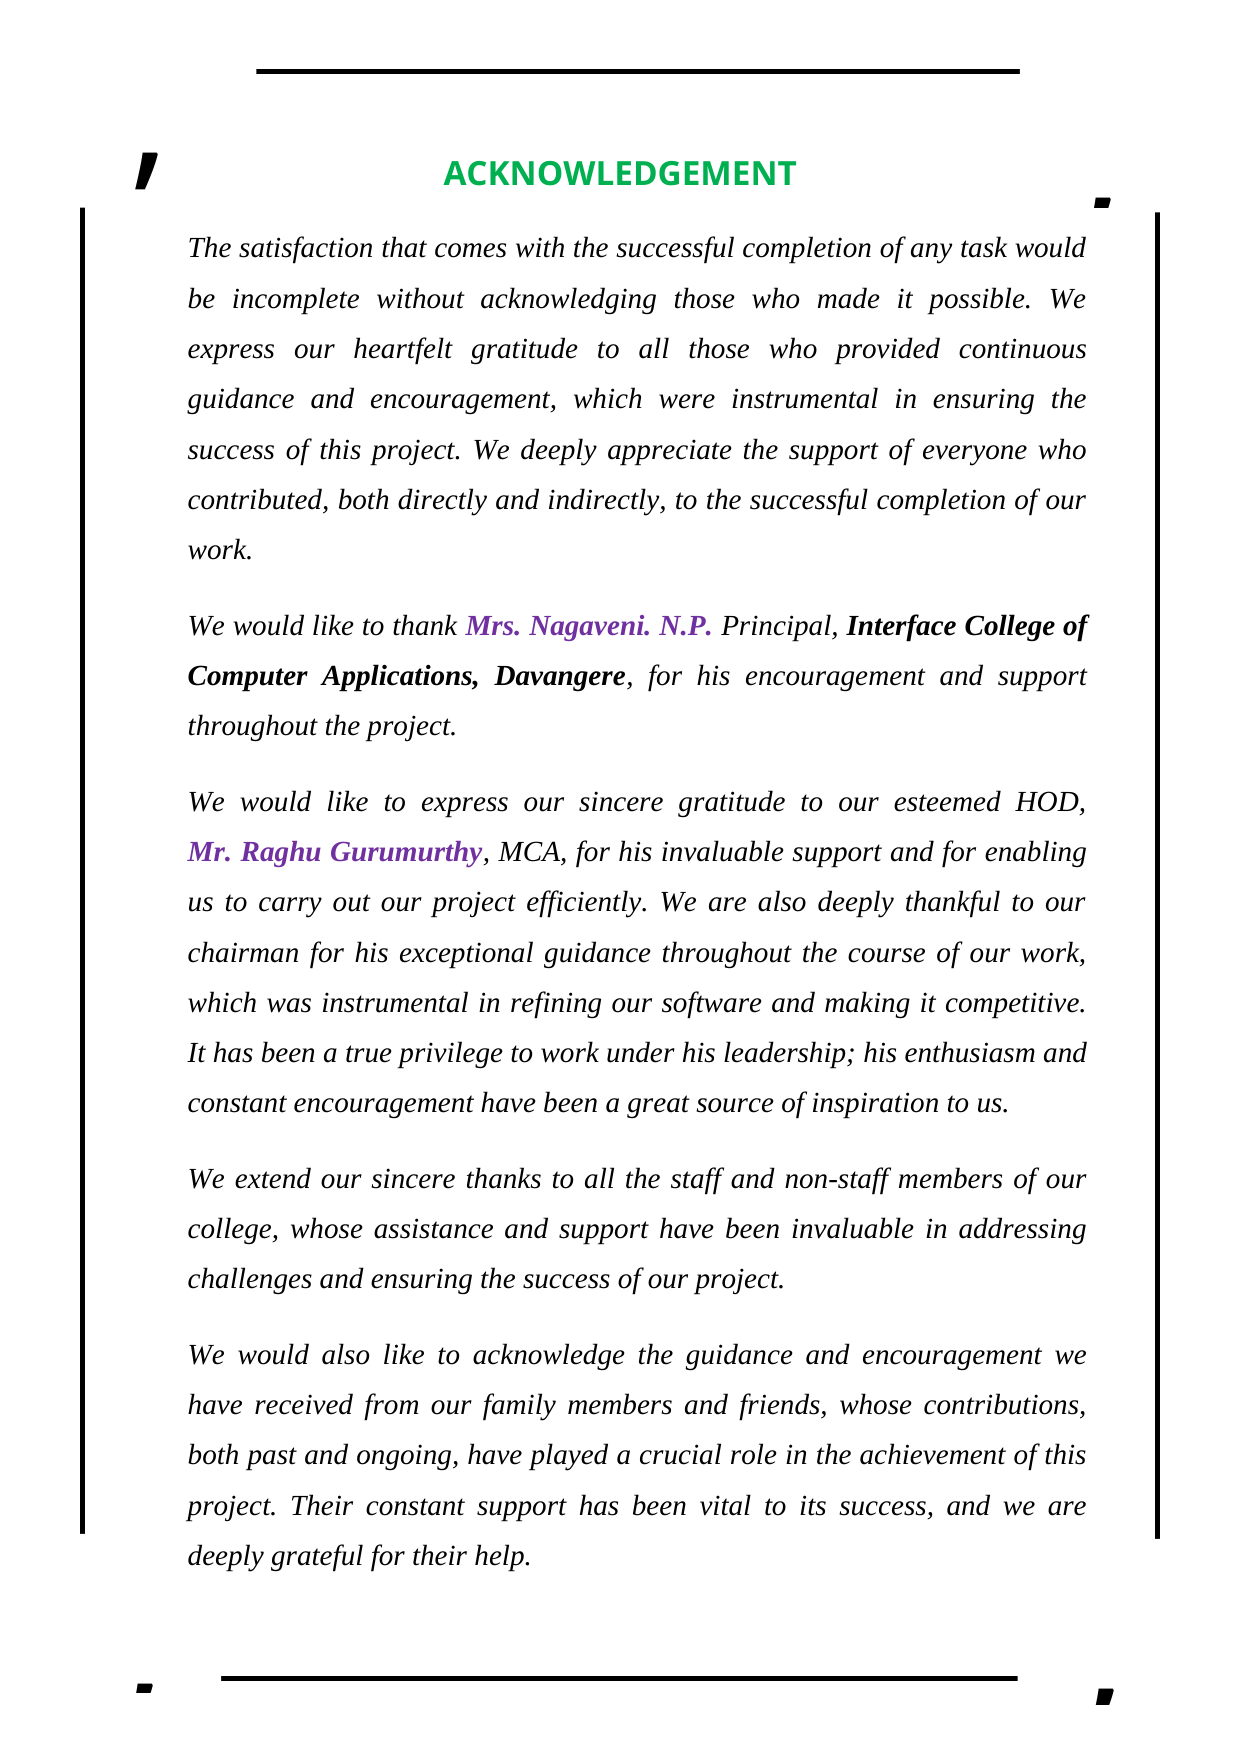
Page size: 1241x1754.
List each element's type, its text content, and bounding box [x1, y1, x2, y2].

text The satisfaction that comes with the successful completion of any task would be incomplete without acknowledging those who made it possible. We express our heartfelt gratitude to all those who provided continuous guidance and encouragement, which were instrumental in ensuring the success of this project. We deeply appreciate the support of everyone who contributed, both directly and indirectly, to the successful completion of our work. [187, 231, 1090, 566]
text We would like to express our sincere gratitude to our esteemed HOD, Mr. Raghu Gurumurthy, MCA, for his invaluable support and for enabling us to carry out our project efficiently. We are also deeply thankful to our chairman for his exceptional guidance throughout the course of our work, which was instrumental in refining our software and making it competitive. It has been a true privilege to work under his leadership; his enthusiasm and constant encouragement have been a great source of inspiration to us. [187, 784, 1090, 1119]
text We would also like to acknowledge the guidance and encouragement we have received from our family members and friends, whose contributions, both past and ongoing, have played a crucial role in the achievement of this project. Their constant support has been vital to its success, and we are deeply grateful for their help. [187, 1337, 1090, 1572]
text We would like to thank Mrs. Nagaveni. N.P. Principal, Interface College of Computer Applications, Davangere, for his encouragement and support throughout the project. [187, 608, 1090, 742]
text We extend our sincere thanks to all the staff and non-staff members of our college, whose assistance and support have been invaluable in addressing challenges and ensuring the success of our project. [187, 1161, 1090, 1295]
title ACKNOWLEDGEMENT [150, 150, 1090, 195]
